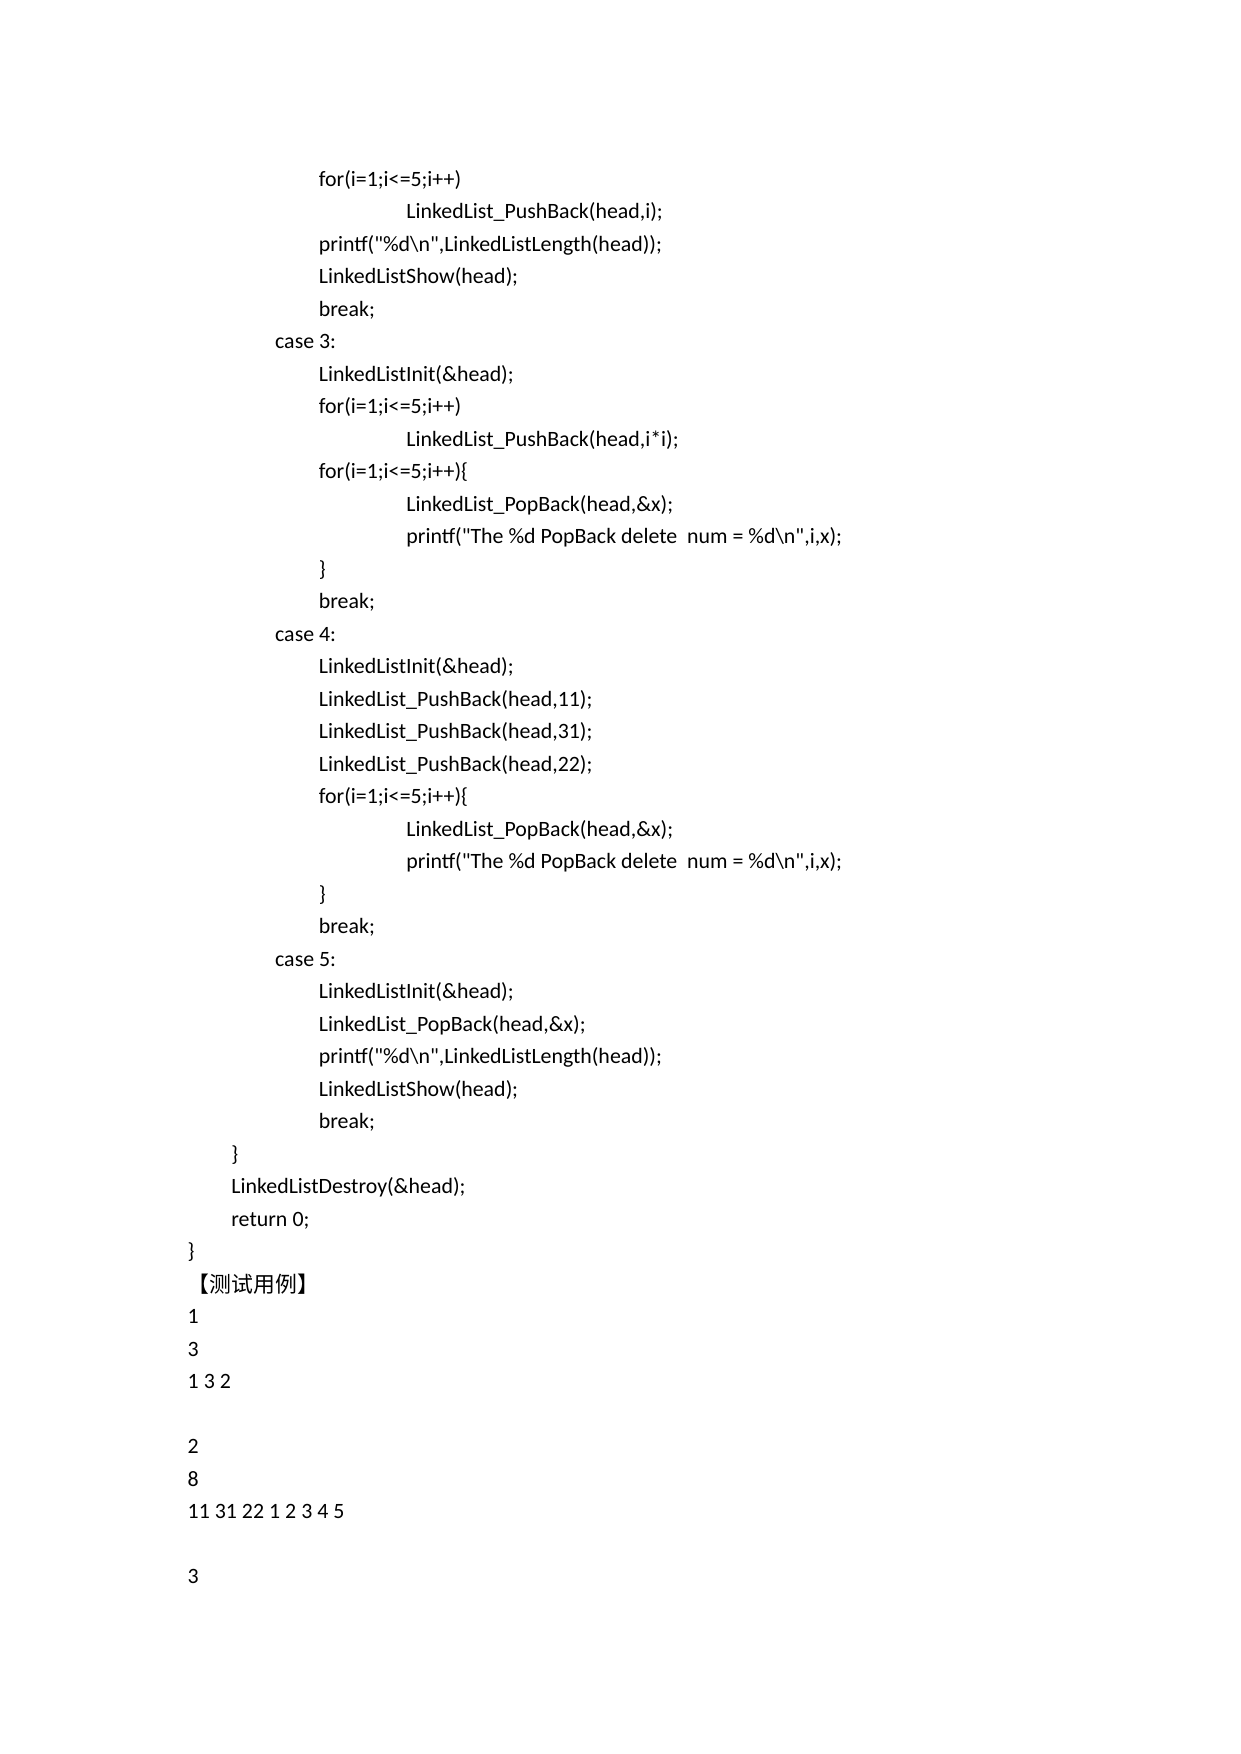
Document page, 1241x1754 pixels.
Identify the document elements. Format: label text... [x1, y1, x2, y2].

text LinkedListInit(&head); [187, 649, 1053, 682]
text for(i=1;i<=5;i++) [187, 162, 1053, 194]
text 8 [187, 1462, 1053, 1494]
text printf("The %d PopBack delete num = %d\n",i,x); [187, 519, 1053, 552]
text } [187, 1234, 1053, 1267]
text LinkedList_PushBack(head,22); [187, 747, 1053, 779]
text printf("The %d PopBack delete num = %d\n",i,x); [187, 844, 1053, 877]
text 2 [187, 1429, 1053, 1462]
text LinkedList_PopBack(head,&x); [187, 487, 1053, 519]
text break; [187, 584, 1053, 617]
text case 4: [187, 617, 1053, 649]
text for(i=1;i<=5;i++){ [187, 454, 1053, 487]
text LinkedList_PushBack(head,i); [187, 194, 1053, 227]
text 1 [187, 1299, 1053, 1332]
text LinkedListShow(head); [187, 259, 1053, 292]
text 1 3 2 [187, 1364, 1053, 1397]
text LinkedList_PushBack(head,11); [187, 682, 1053, 714]
text 【测试用例】 [187, 1267, 1053, 1299]
text 11 31 22 1 2 3 4 5 [187, 1494, 1053, 1527]
text LinkedList_PopBack(head,&x); [187, 1007, 1053, 1039]
text LinkedListInit(&head); [187, 357, 1053, 389]
text for(i=1;i<=5;i++) [187, 389, 1053, 422]
text printf("%d\n",LinkedListLength(head)); [187, 227, 1053, 259]
text LinkedListDestroy(&head); [187, 1169, 1053, 1202]
text case 5: [187, 942, 1053, 974]
text LinkedList_PushBack(head,31); [187, 714, 1053, 747]
text for(i=1;i<=5;i++){ [187, 779, 1053, 812]
text } [187, 552, 1053, 584]
text break; [187, 292, 1053, 324]
text } [187, 877, 1053, 909]
text LinkedListInit(&head); [187, 974, 1053, 1007]
text break; [187, 1104, 1053, 1137]
text LinkedList_PopBack(head,&x); [187, 812, 1053, 844]
text LinkedListShow(head); [187, 1072, 1053, 1104]
text LinkedList_PushBack(head,i*i); [187, 422, 1053, 454]
text } [187, 1137, 1053, 1169]
text case 3: [187, 324, 1053, 357]
text 3 [187, 1559, 1053, 1592]
text break; [187, 909, 1053, 942]
text return 0; [187, 1202, 1053, 1234]
text 3 [187, 1332, 1053, 1364]
text printf("%d\n",LinkedListLength(head)); [187, 1039, 1053, 1072]
